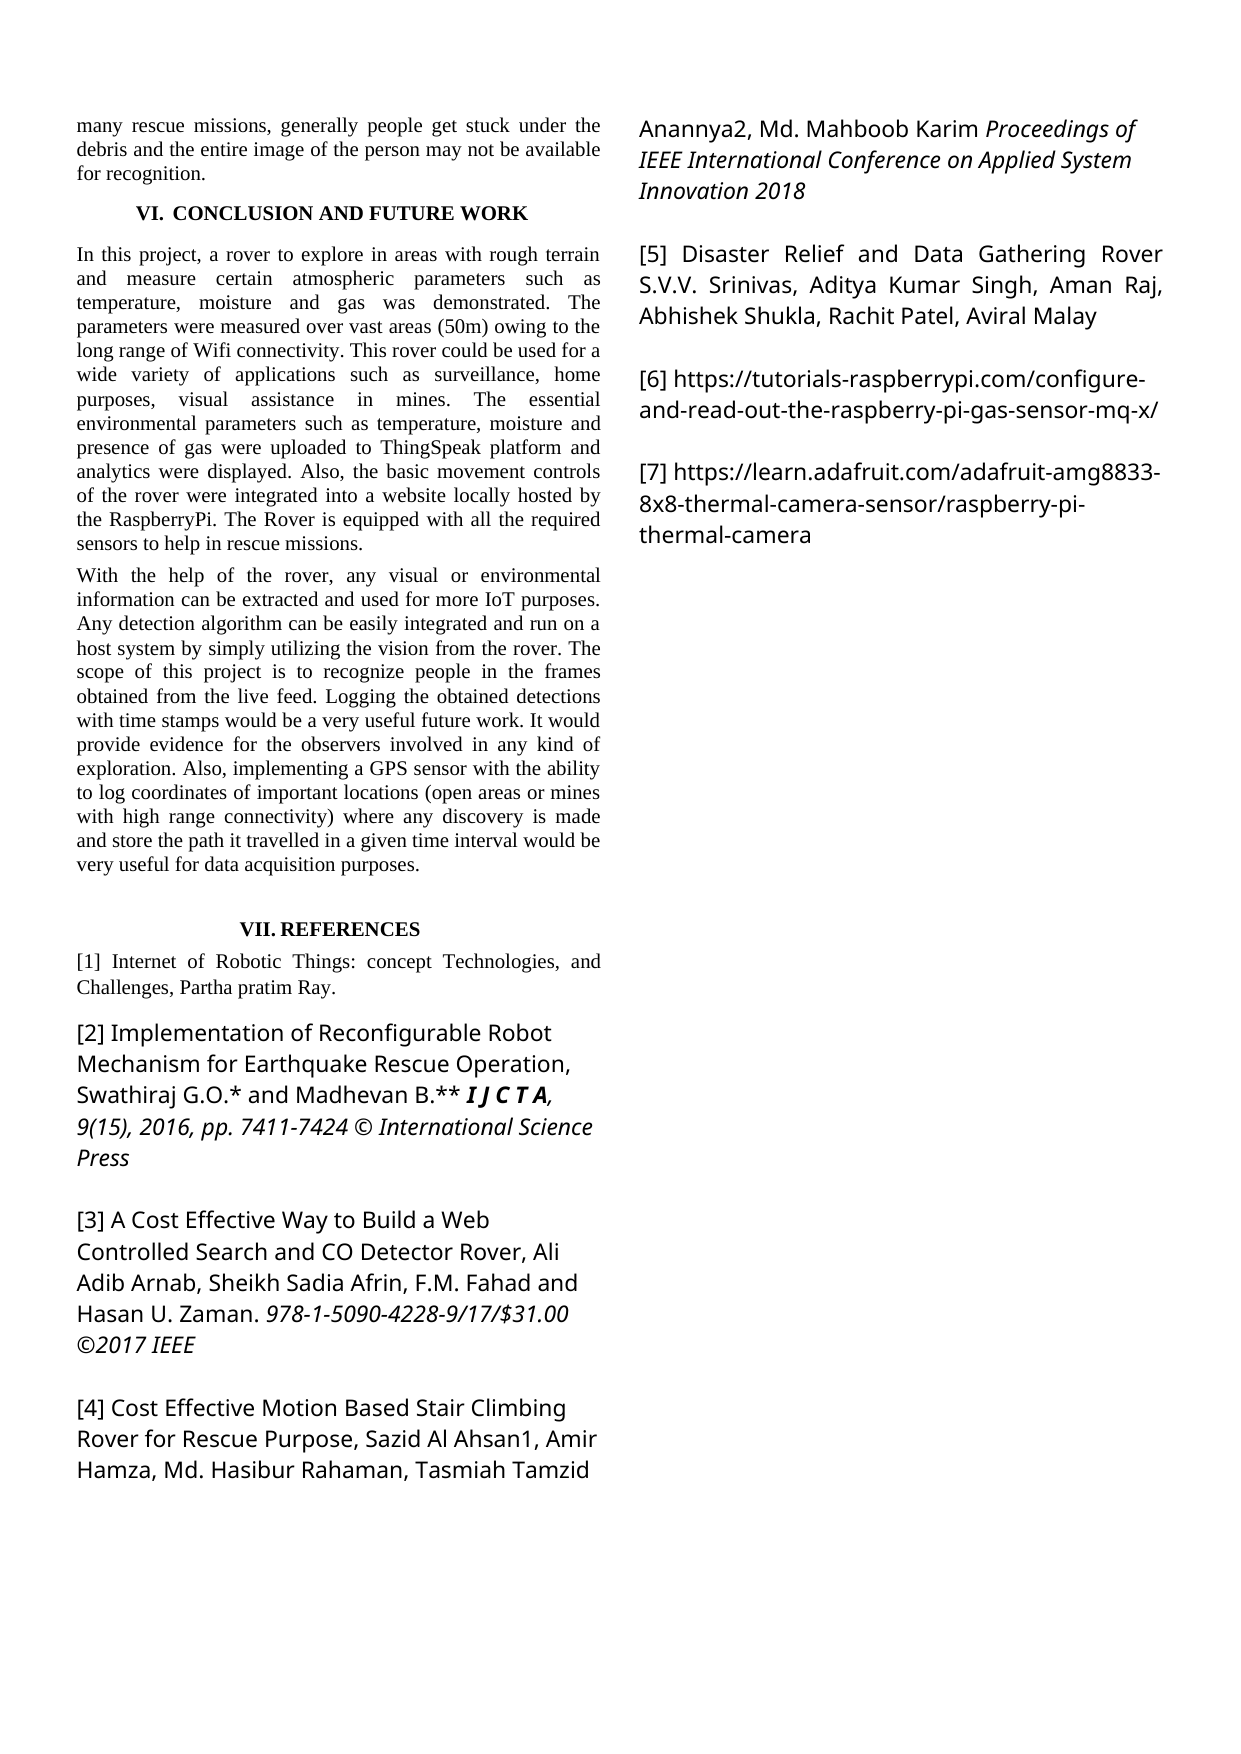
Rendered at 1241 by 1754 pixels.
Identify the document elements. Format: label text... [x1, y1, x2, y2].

text [2] Implementation of Reconfigurable Robot Mechanism for Earthquake Rescue Operation, Swathiraj G.O.* and Madhevan B.** I J C T A, 9(15), 2016, pp. 7411-7424 © International Science Press [76, 1017, 601, 1173]
text [6] https://tutorials-raspberrypi.com/configure-and-read-out-the-raspberry-pi-gas-sensor-mq-x/ [639, 362, 1164, 425]
text With the help of the rover, any visual or environmental information can be extracted and used for more IoT purposes. Any detection algorithm can be easily integrated and run on a host system by simply utilizing the vision from the rover. The scope of this project is to recognize people in the frames obtained from the live feed. Logging the obtained detections with time stamps would be a very useful future work. It would provide evidence for the observers involved in any kind of exploration. Also, implementing a GPS sensor with the ability to log coordinates of important locations (open areas or mines with high range connectivity) where any discovery is made and store the path it travelled in a given time interval would be very useful for data acquisition purposes. [76, 563, 601, 876]
text [1] Internet of Robotic Things: concept Technologies, and Challenges, Partha pratim Ray. [76, 949, 601, 999]
text [4] Cost Effective Motion Based Stair Climbing Rover for Rescue Purpose, Sazid Al Ahsan1, Amir Hamza, Md. Hasibur Rahaman, Tasmiah Tamzid Anannya2, Md. Mahboob Karim Proceedings of IEEE International Conference on Applied System Innovation 2018 [76, 1392, 601, 1485]
text [4] Cost Effective Motion Based Stair Climbing Rover for Rescue Purpose, Sazid Al Ahsan1, Amir Hamza, Md. Hasibur Rahaman, Tasmiah Tamzid Anannya2, Md. Mahboob Karim Proceedings of IEEE International Conference on Applied System Innovation 2018 [639, 112, 1164, 206]
subtitle REFERENCES [76, 917, 601, 941]
subtitle In this project, a rover to explore in areas with rough terrain and measure certain atmospheric parameters such as temperature, moisture and gas was demonstrated. The parameters were measured over vast areas (50m) owing to the long range of Wifi connectivity. This rover could be used for a wide variety of applications such as surveillance, home purposes, visual assistance in mines. The essential environmental parameters such as temperature, moisture and presence of gas were uploaded to ThingSpeak platform and analytics were displayed. Also, the basic movement controls of the rover were integrated into a website locally hosted by the RaspberryPi. The Rover is equipped with all the required sensors to help in rescue missions. [76, 242, 601, 555]
text [7] https://learn.adafruit.com/adafruit-amg8833-8x8-thermal-camera-sensor/raspberry-pi-thermal-camera [639, 456, 1164, 550]
text [3] A Cost Effective Way to Build a Web Controlled Search and CO Detector Rover, Ali Adib Arnab, Sheikh Sadia Afrin, F.M. Fahad and Hasan U. Zaman. 978-1-5090-4228-9/17/$31.00 ©2017 IEEE [76, 1204, 601, 1360]
subtitle CONCLUSION AND FUTURE WORK [76, 201, 601, 225]
text [5] Disaster Relief and Data Gathering Rover S.V.V. Srinivas, Aditya Kumar Singh, Aman Raj, Abhishek Shukla, Rachit Patel, Aviral Malay [639, 237, 1164, 331]
